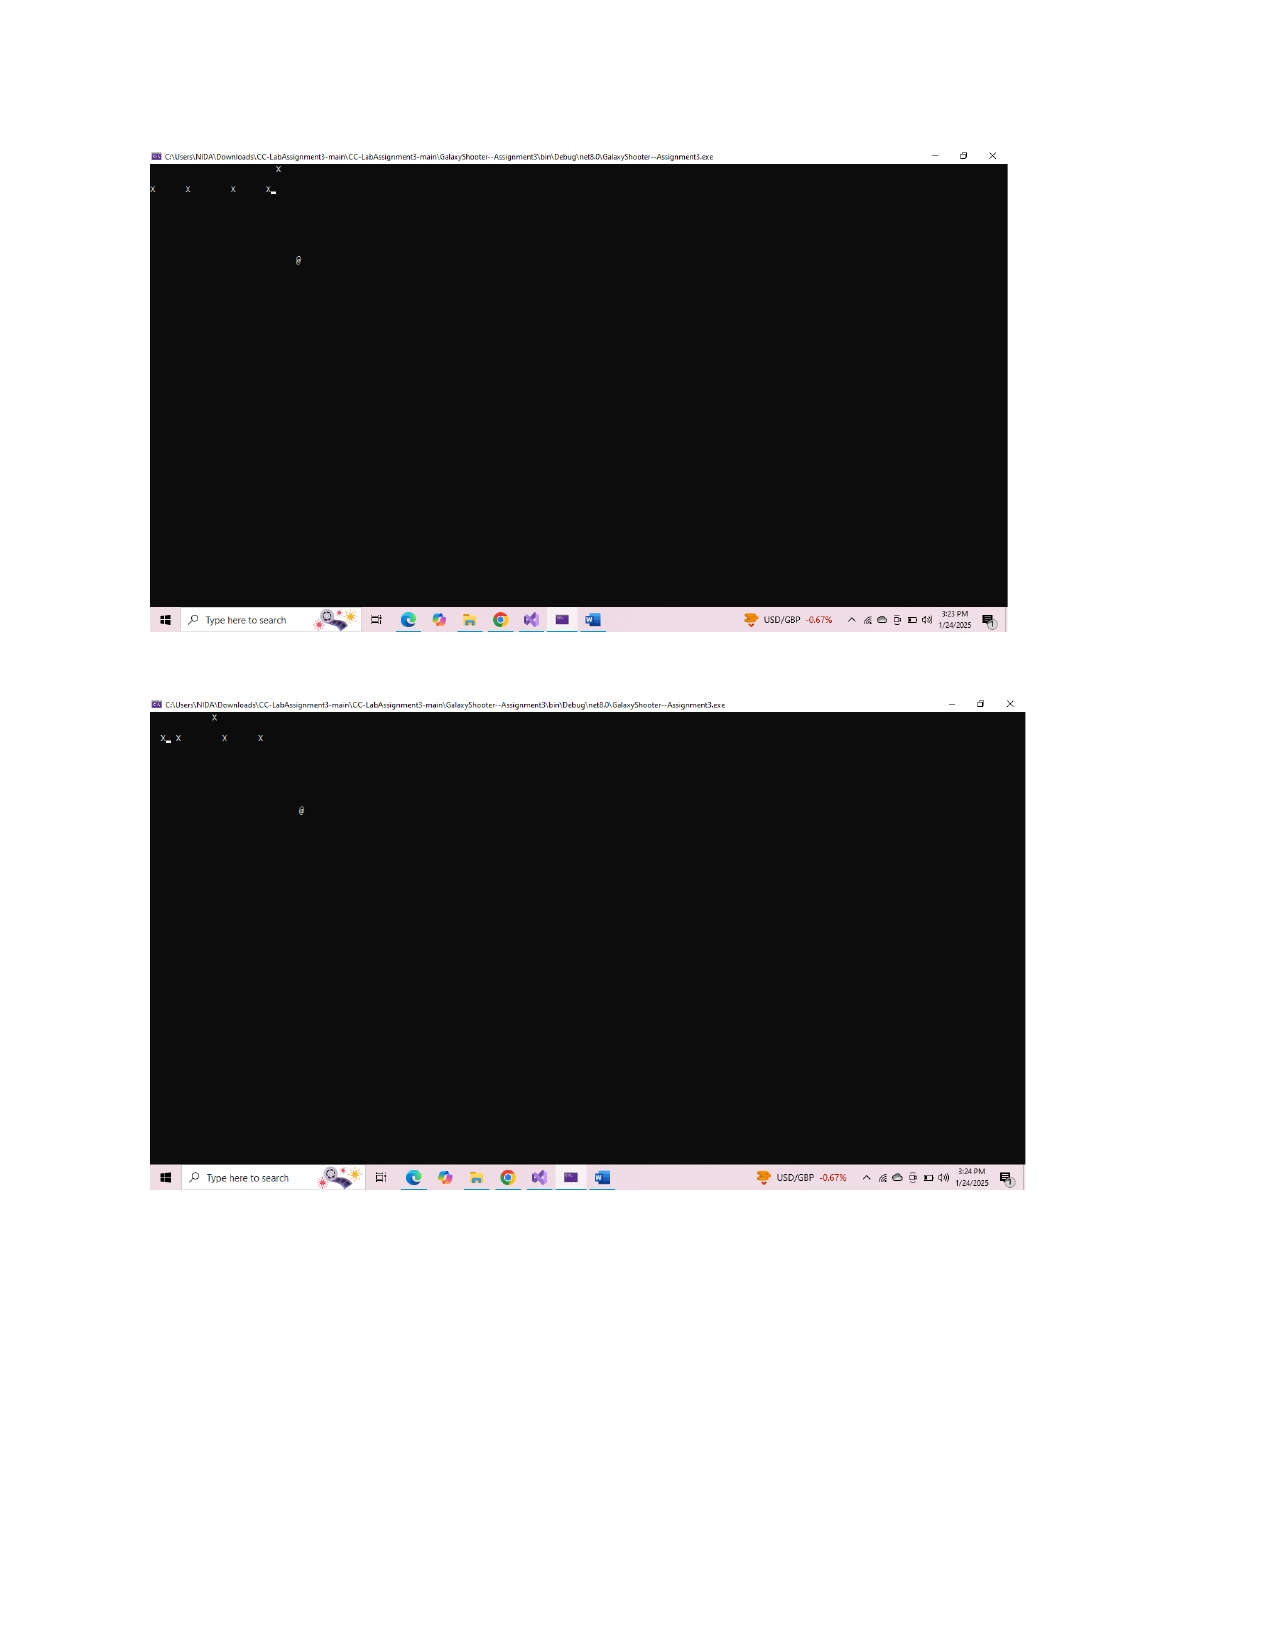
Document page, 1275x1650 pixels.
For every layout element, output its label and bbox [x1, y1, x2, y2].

picture [150, 697, 1026, 1190]
picture [150, 150, 1008, 632]
